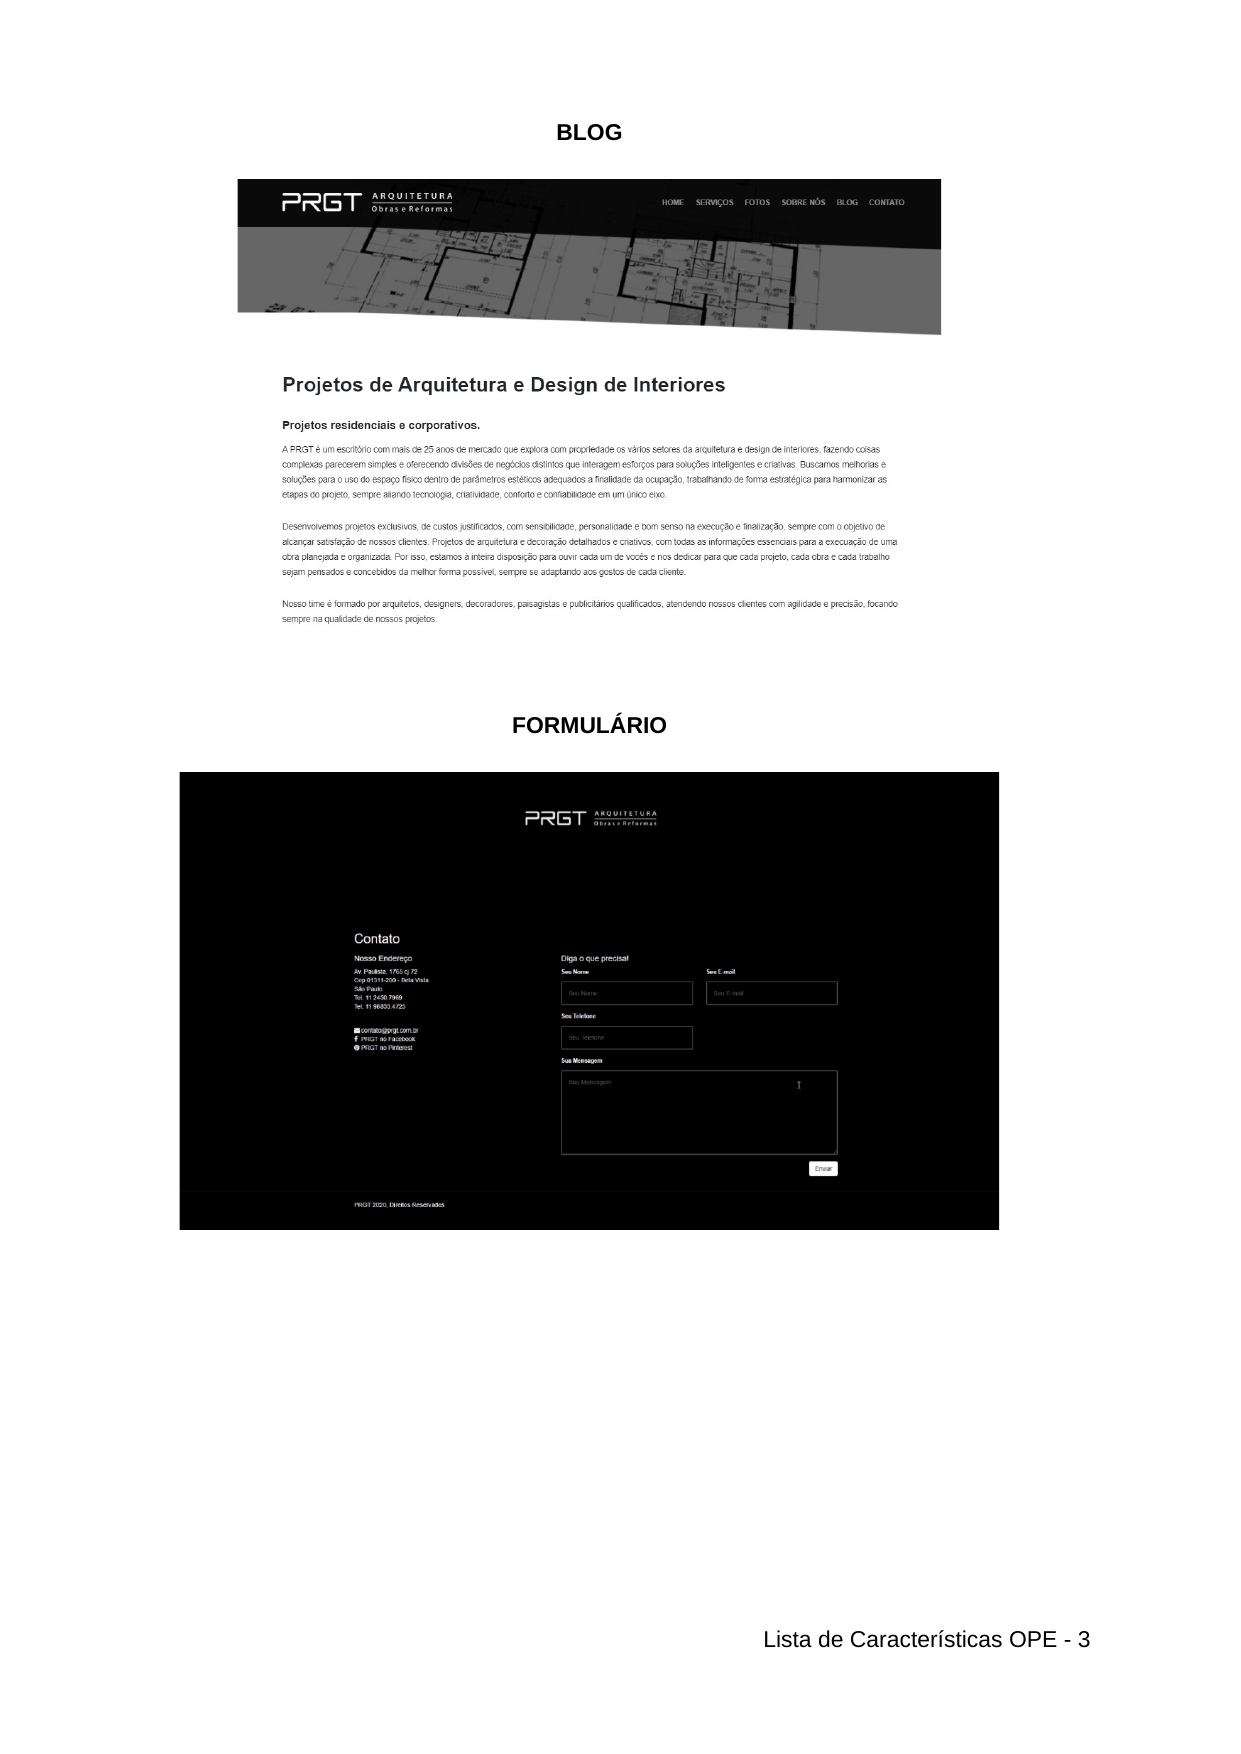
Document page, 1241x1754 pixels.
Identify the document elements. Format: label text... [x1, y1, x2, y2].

text FORMULÁRIO [88, 712, 1090, 738]
picture [179, 772, 1000, 1230]
text BLOG [88, 119, 1090, 145]
picture [237, 179, 942, 648]
